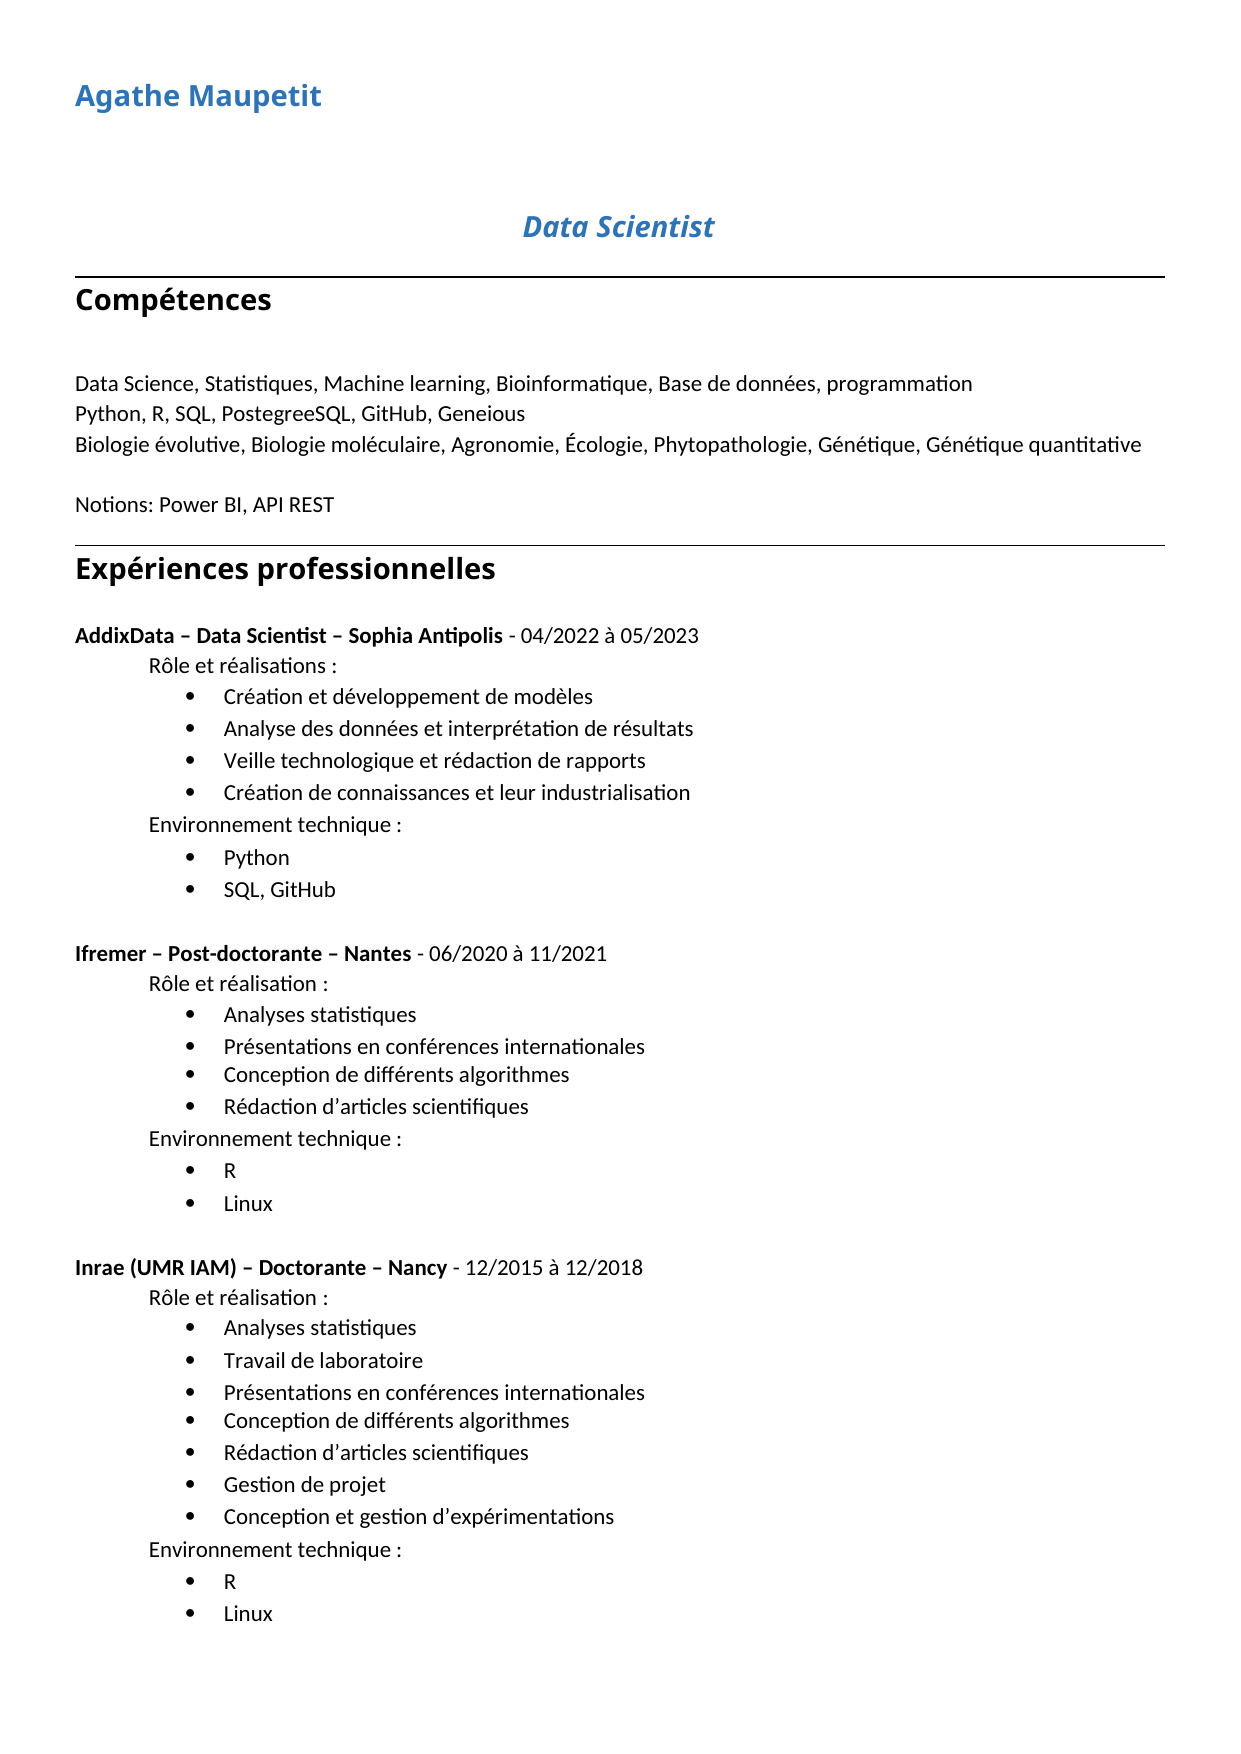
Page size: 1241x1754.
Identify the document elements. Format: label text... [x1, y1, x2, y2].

list Conception de différents algorithmes [186, 1060, 1165, 1088]
text Data Scientist [75, 206, 1165, 246]
list Conception et gestion d’expérimentations [186, 1502, 1165, 1531]
list Python [186, 843, 1165, 871]
text AddixData – Data Scientist – Sophia Antipolis - 04/2022 à 05/2023 [75, 621, 1165, 649]
list Gestion de projet [186, 1470, 1165, 1498]
text Python, R, SQL, PostegreeSQL, GitHub, Geneious [75, 399, 1165, 427]
text Environnement technique : [149, 1124, 1165, 1152]
list Présentations en conférences internationales [186, 1032, 1165, 1060]
list Création de connaissances et leur industrialisation [186, 778, 1165, 806]
list Travail de laboratoire [186, 1346, 1165, 1374]
list Conception de différents algorithmes [186, 1406, 1165, 1434]
subtitle Compétences [75, 278, 1165, 319]
text Agathe Maupetit [75, 75, 1165, 115]
text Data Science, Statistiques, Machine learning, Bioinformatique, Base de données, programmation [75, 369, 1165, 397]
text Biologie évolutive, Biologie moléculaire, Agronomie, Écologie, Phytopathologie, Génétique, Génétique quantitative [75, 430, 1165, 458]
list R [186, 1157, 1165, 1184]
list Présentations en conférences internationales [186, 1378, 1165, 1406]
list Analyses statistiques [186, 1313, 1165, 1342]
list Création et développement de modèles [186, 682, 1165, 710]
text Notions: Power BI, API REST [75, 490, 1165, 518]
list Rédaction d’articles scientifiques [186, 1092, 1165, 1120]
text Environnement technique : [149, 1535, 1165, 1563]
list SQL, GitHub [186, 875, 1165, 903]
text Rôle et réalisations : [75, 652, 1165, 680]
list Rédaction d’articles scientifiques [186, 1438, 1165, 1466]
list R [186, 1567, 1165, 1595]
list Analyses statistiques [186, 1000, 1165, 1028]
text Environnement technique : [75, 811, 1165, 839]
subtitle Expériences professionnelles [75, 546, 1165, 588]
list Veille technologique et rédaction de rapports [186, 746, 1165, 774]
text Rôle et réalisation : [75, 1283, 1165, 1311]
text Inrae (UMR IAM) – Doctorante – Nancy - 12/2015 à 12/2018 [75, 1253, 1165, 1281]
list Analyse des données et interprétation de résultats [186, 714, 1165, 742]
list Linux [186, 1599, 1165, 1627]
list Linux [186, 1189, 1165, 1217]
text Ifremer – Post-doctorante – Nantes - 06/2020 à 11/2021 [75, 939, 1165, 967]
text Rôle et réalisation : [75, 969, 1165, 998]
